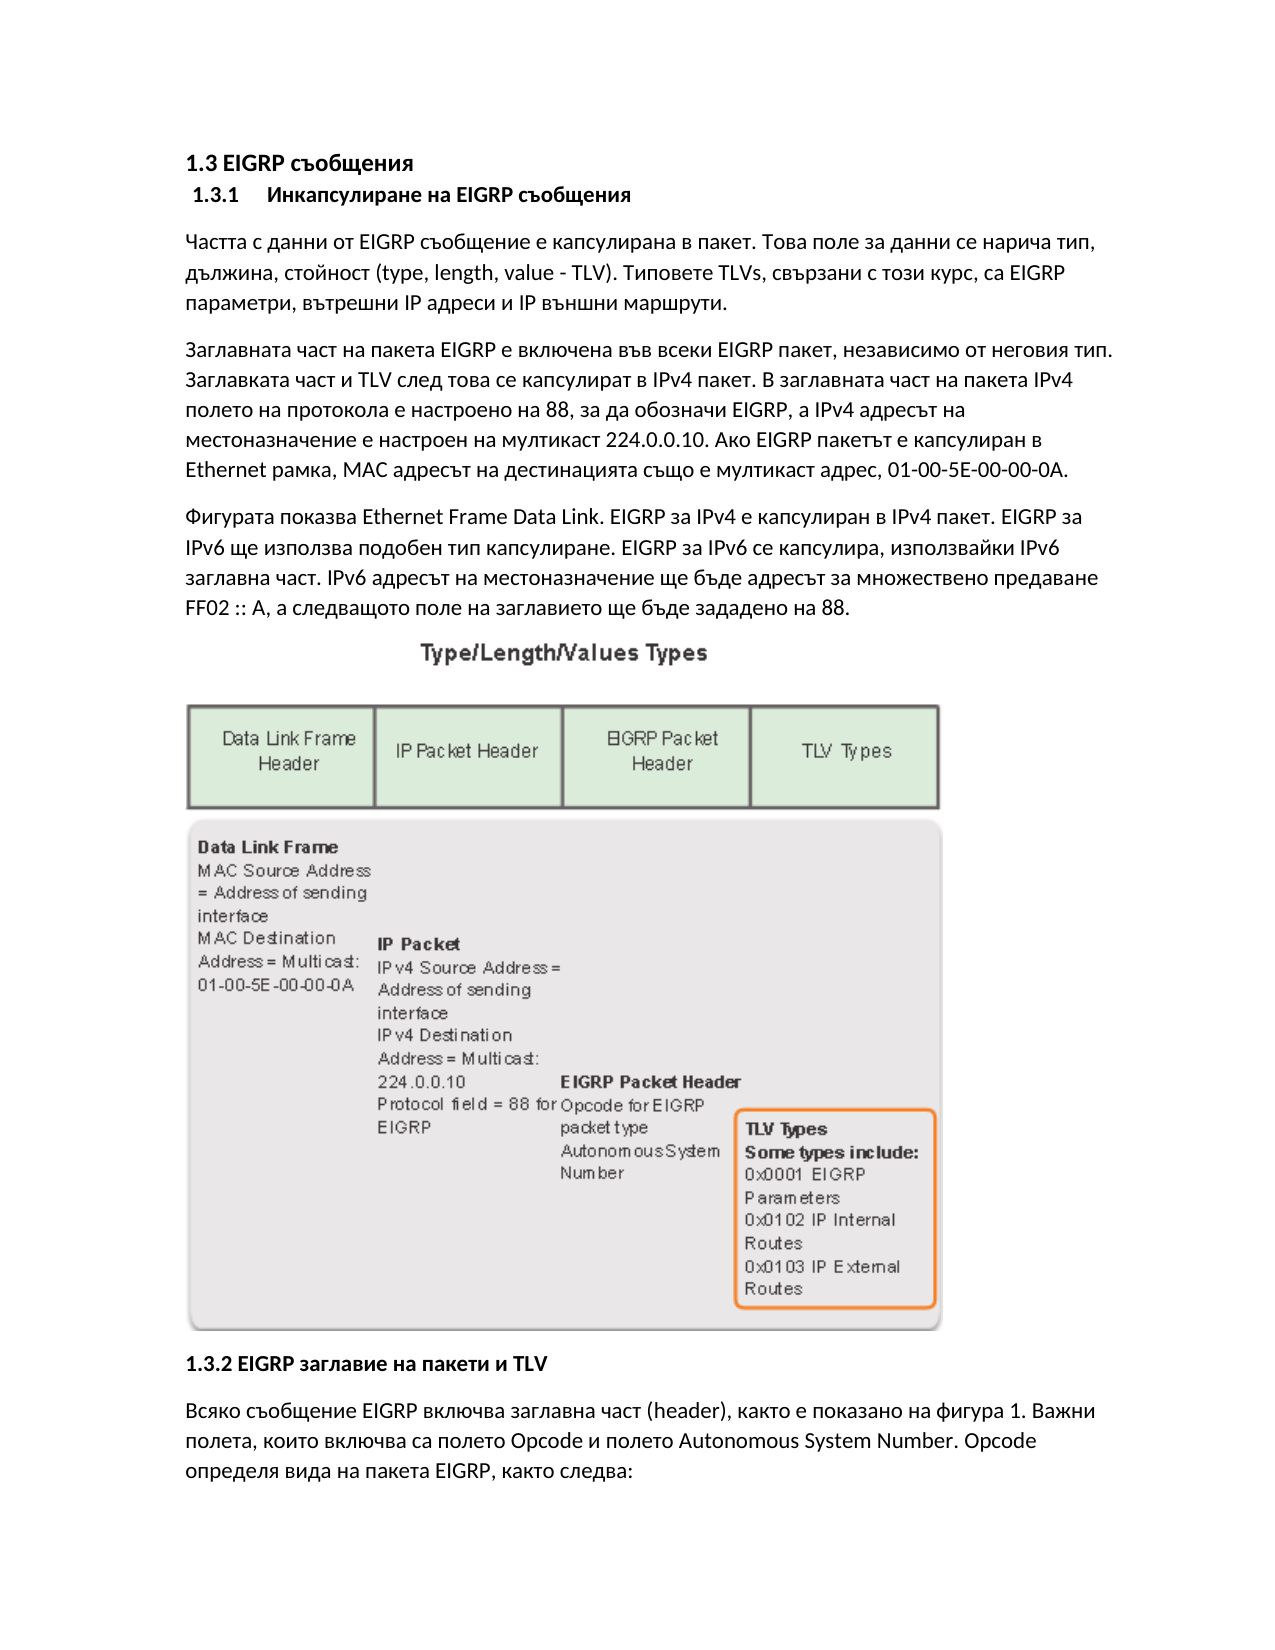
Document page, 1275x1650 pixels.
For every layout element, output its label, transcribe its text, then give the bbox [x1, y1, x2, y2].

text Частта с данни от EIGRP съобщение е капсулирана в пакет. Това поле за данни се нарича тип, дължина, стойност (type, length, value - TLV). Типовете TLVs, свързани с този курс, са EIGRP параметри, вътрешни IP адреси и IP външни маршрути. [185, 227, 1127, 316]
list EIGRP съобщения [185, 148, 1127, 178]
text Заглавната част на пакета EIGRP е включена във всеки EIGRP пакет, независимо от неговия тип. Заглавката част и TLV след това се капсулират в IPv4 пакет. В заглавната част на пакета IPv4 полето на протокола е настроено на 88, за да обозначи EIGRP, а IPv4 адресът на местоназначение е настроен на мултикаст 224.0.0.10. Ако EIGRP пакетът е капсулиран в Ethernet рамка, MAC адресът на дестинацията също е мултикаст адрес, 01-00-5E-00-00-0A. [185, 335, 1127, 483]
picture [185, 640, 943, 1331]
text Фигурата показва Ethernet Frame Data Link. EIGRP за IPv4 е капсулиран в IPv4 пакет. EIGRP за IPv6 ще използва подобен тип капсулиране. EIGRP за IPv6 се капсулира, използвайки IPv6 заглавна част. IPv6 адресът на местоназначение ще бъде адресът за множествено предаване FF02 :: A, а следващото поле на заглавието ще бъде зададено на 88. [185, 502, 1127, 621]
list Инкапсулиране на EIGRP съобщения [192, 181, 1127, 208]
text Всяко съобщение EIGRP включва заглавна част (header), както е показано на фигура 1. Важни полета, които включва са полето Opcode и полето Autonomous System Number. Opcode определя вида на пакета EIGRP, както следва: [185, 1396, 1127, 1485]
text 1.3.2 EIGRP заглавие на пакети и TLV [185, 1349, 1127, 1377]
